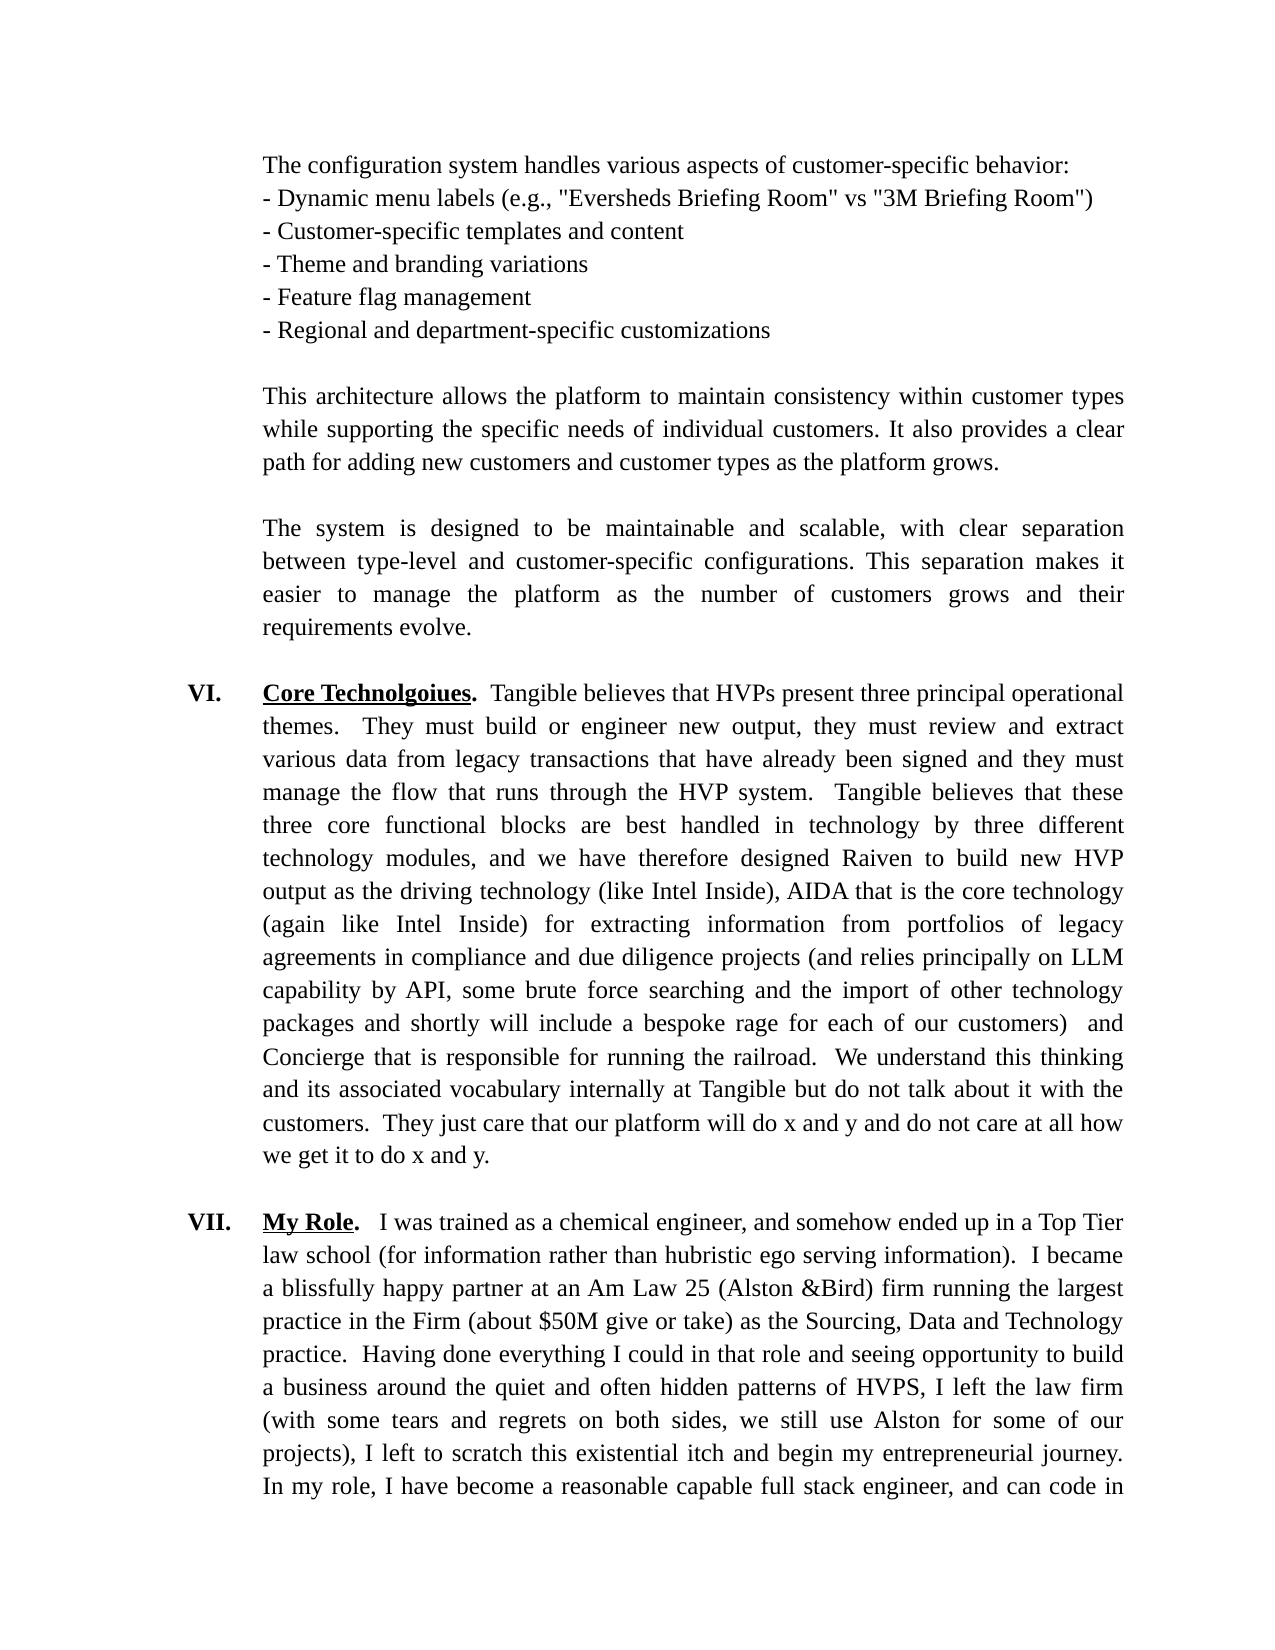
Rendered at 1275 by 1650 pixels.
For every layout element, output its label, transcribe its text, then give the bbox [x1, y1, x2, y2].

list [187, 1207, 1125, 1499]
list Core Technolgoiues. Tangible believes that HVPs present three principal operational themes. They must build or engineer new output, they must review and extract various data from legacy transactions that have already been signed and they must manage the flow that runs through the HVP system. Tangible believes that these three core functional blocks are best handled in technology by three different technology modules, and we have therefore designed Raiven to build new HVP output as the driving technology (like Intel Inside), AIDA that is the core technology (again like Intel Inside) for extracting information from portfolios of legacy agreements in compliance and due diligence projects (and relies principally on LLM capability by API, some brute force searching and the import of other technology packages and shortly will include a bespoke rage for each of our customers) and Concierge that is responsible for running the railroad. We understand this thinking and its associated vocabulary internally at Tangible but do not talk about it with the customers. They just care that our platform will do x and y and do not care at all how we get it to do x and y. [187, 678, 1125, 1169]
list - Theme and branding variations [262, 249, 1125, 278]
list The configuration system handles various aspects of customer-specific behavior: [262, 150, 1125, 179]
list This architecture allows the platform to maintain consistency within customer types while supporting the specific needs of individual customers. It also provides a clear path for adding new customers and customer types as the platform grows. [262, 381, 1125, 476]
list The system is designed to be maintainable and scalable, with clear separation between type-level and customer-specific configurations. This separation makes it easier to manage the platform as the number of customers grows and their requirements evolve. [262, 513, 1125, 641]
list - Dynamic menu labels (e.g., "Eversheds Briefing Room" vs "3M Briefing Room") [262, 183, 1125, 212]
list - Customer-specific templates and content [262, 216, 1125, 245]
list - Feature flag management [262, 282, 1125, 311]
list - Regional and department-specific customizations [262, 315, 1125, 344]
